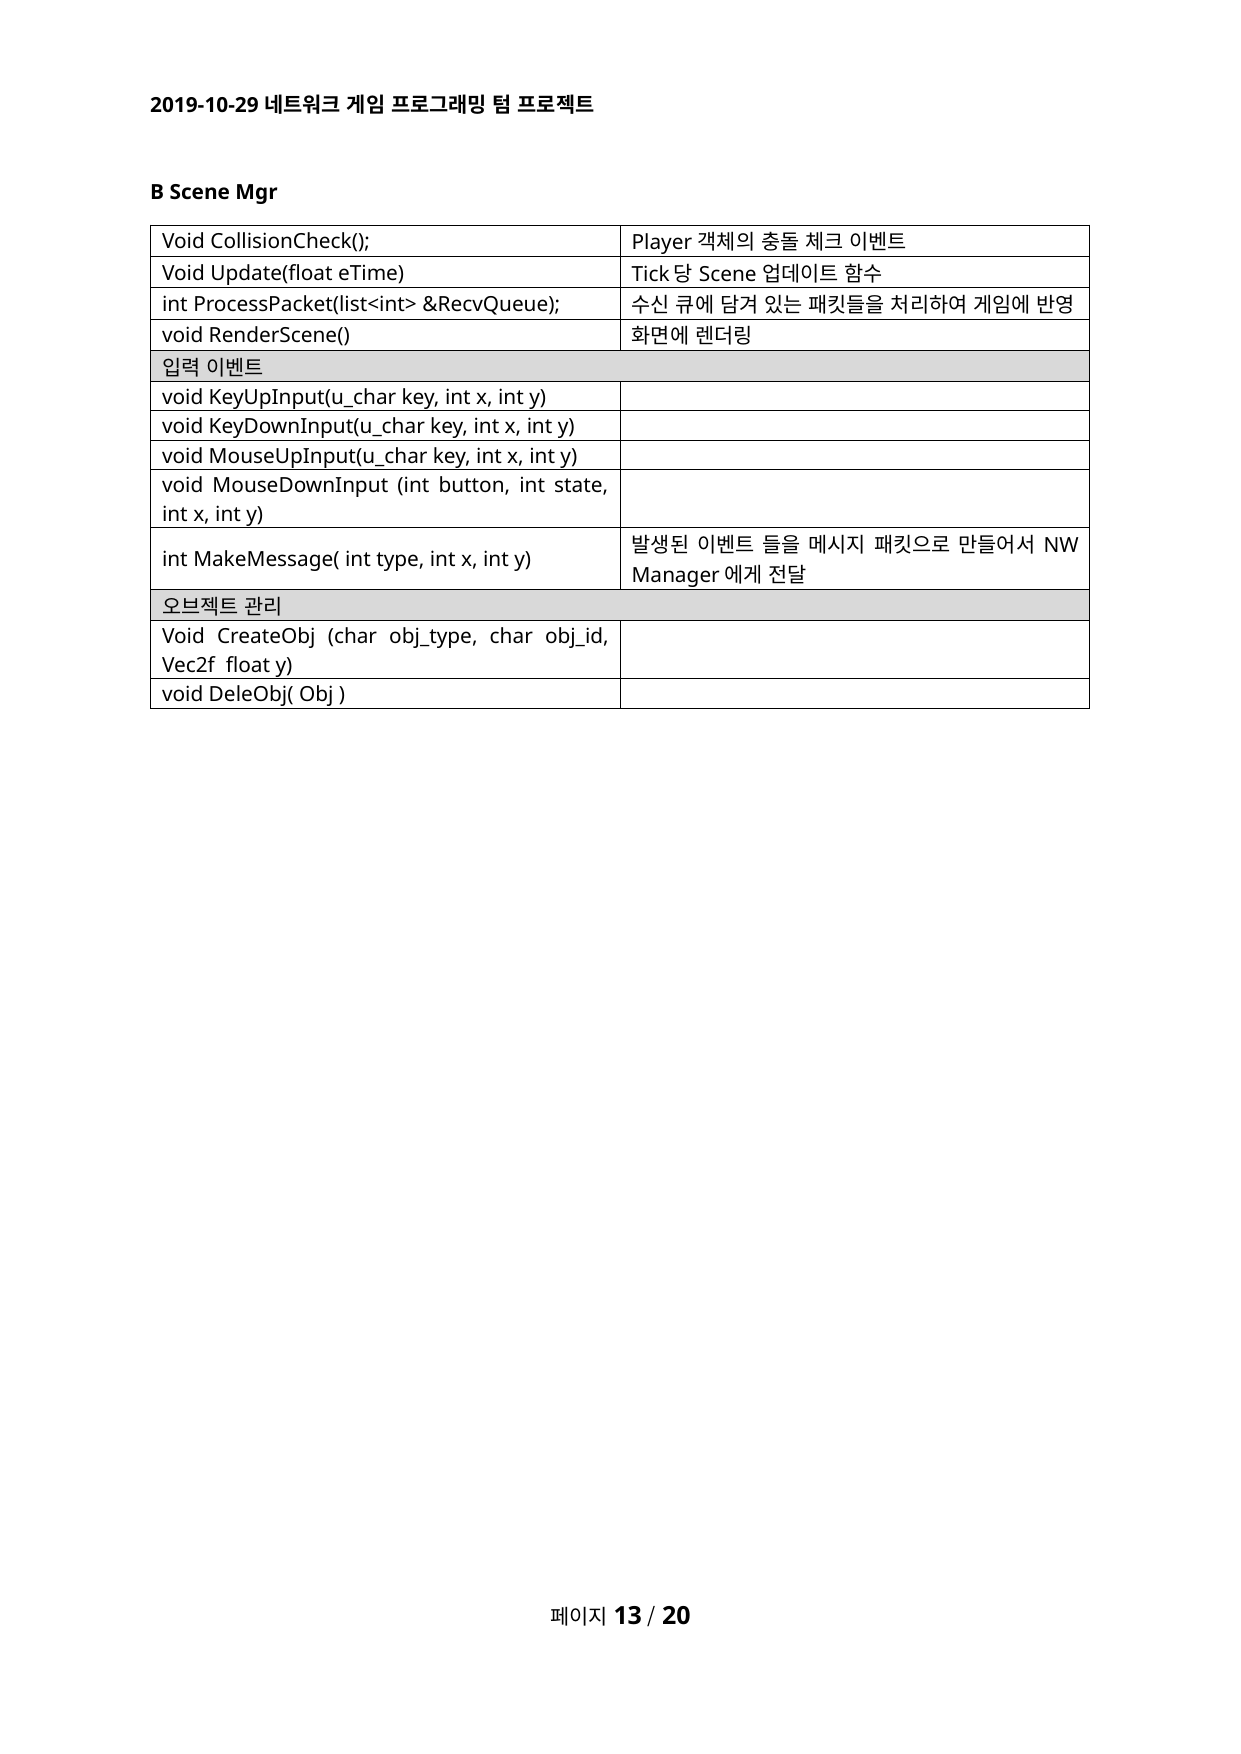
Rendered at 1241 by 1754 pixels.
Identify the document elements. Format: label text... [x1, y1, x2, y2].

table_cell void MouseUpInput(u_char key, int x, int y) [151, 441, 620, 469]
table_cell [621, 411, 1089, 440]
table_cell [621, 621, 1089, 678]
table_cell void DeleObj( Obj ) [151, 679, 620, 708]
table_header Player 객체의 충돌 체크 이벤트 [621, 226, 1089, 256]
table_cell void KeyDownInput(u_char key, int x, int y) [151, 411, 620, 440]
table_cell void RenderScene() [151, 320, 620, 350]
table_cell [621, 679, 1089, 708]
table_cell void MouseDownInput (int button, int state, int x, int y) [151, 470, 620, 527]
table_cell [621, 470, 1089, 527]
table_cell int MakeMessage( int type, int x, int y) [151, 528, 620, 589]
text B Scene Mgr [150, 177, 1090, 206]
table_cell 수신 큐에 담겨 있는 패킷들을 처리하여 게임에 반영 [621, 288, 1089, 318]
table_cell Tick당 Scene 업데이트 함수 [621, 257, 1089, 287]
table_cell [621, 441, 1089, 469]
table_cell void KeyUpInput(u_char key, int x, int y) [151, 382, 620, 410]
table_cell 오브젝트 관리 [151, 590, 1089, 620]
table_cell int ProcessPacket(list<int> &RecvQueue); [151, 288, 620, 318]
table_cell Void Update(float eTime) [151, 257, 620, 287]
table_cell 발생된 이벤트 들을 메시지 패킷으로 만들어서 NW Manager에게 전달 [621, 528, 1089, 589]
table_cell Void CreateObj (char obj_type, char obj_id, Vec2f float y) [151, 621, 620, 678]
table_cell 입력 이벤트 [151, 351, 1089, 381]
table_header Void CollisionCheck(); [151, 226, 620, 256]
table_cell [621, 382, 1089, 410]
table_cell 화면에 렌더링 [621, 320, 1089, 350]
